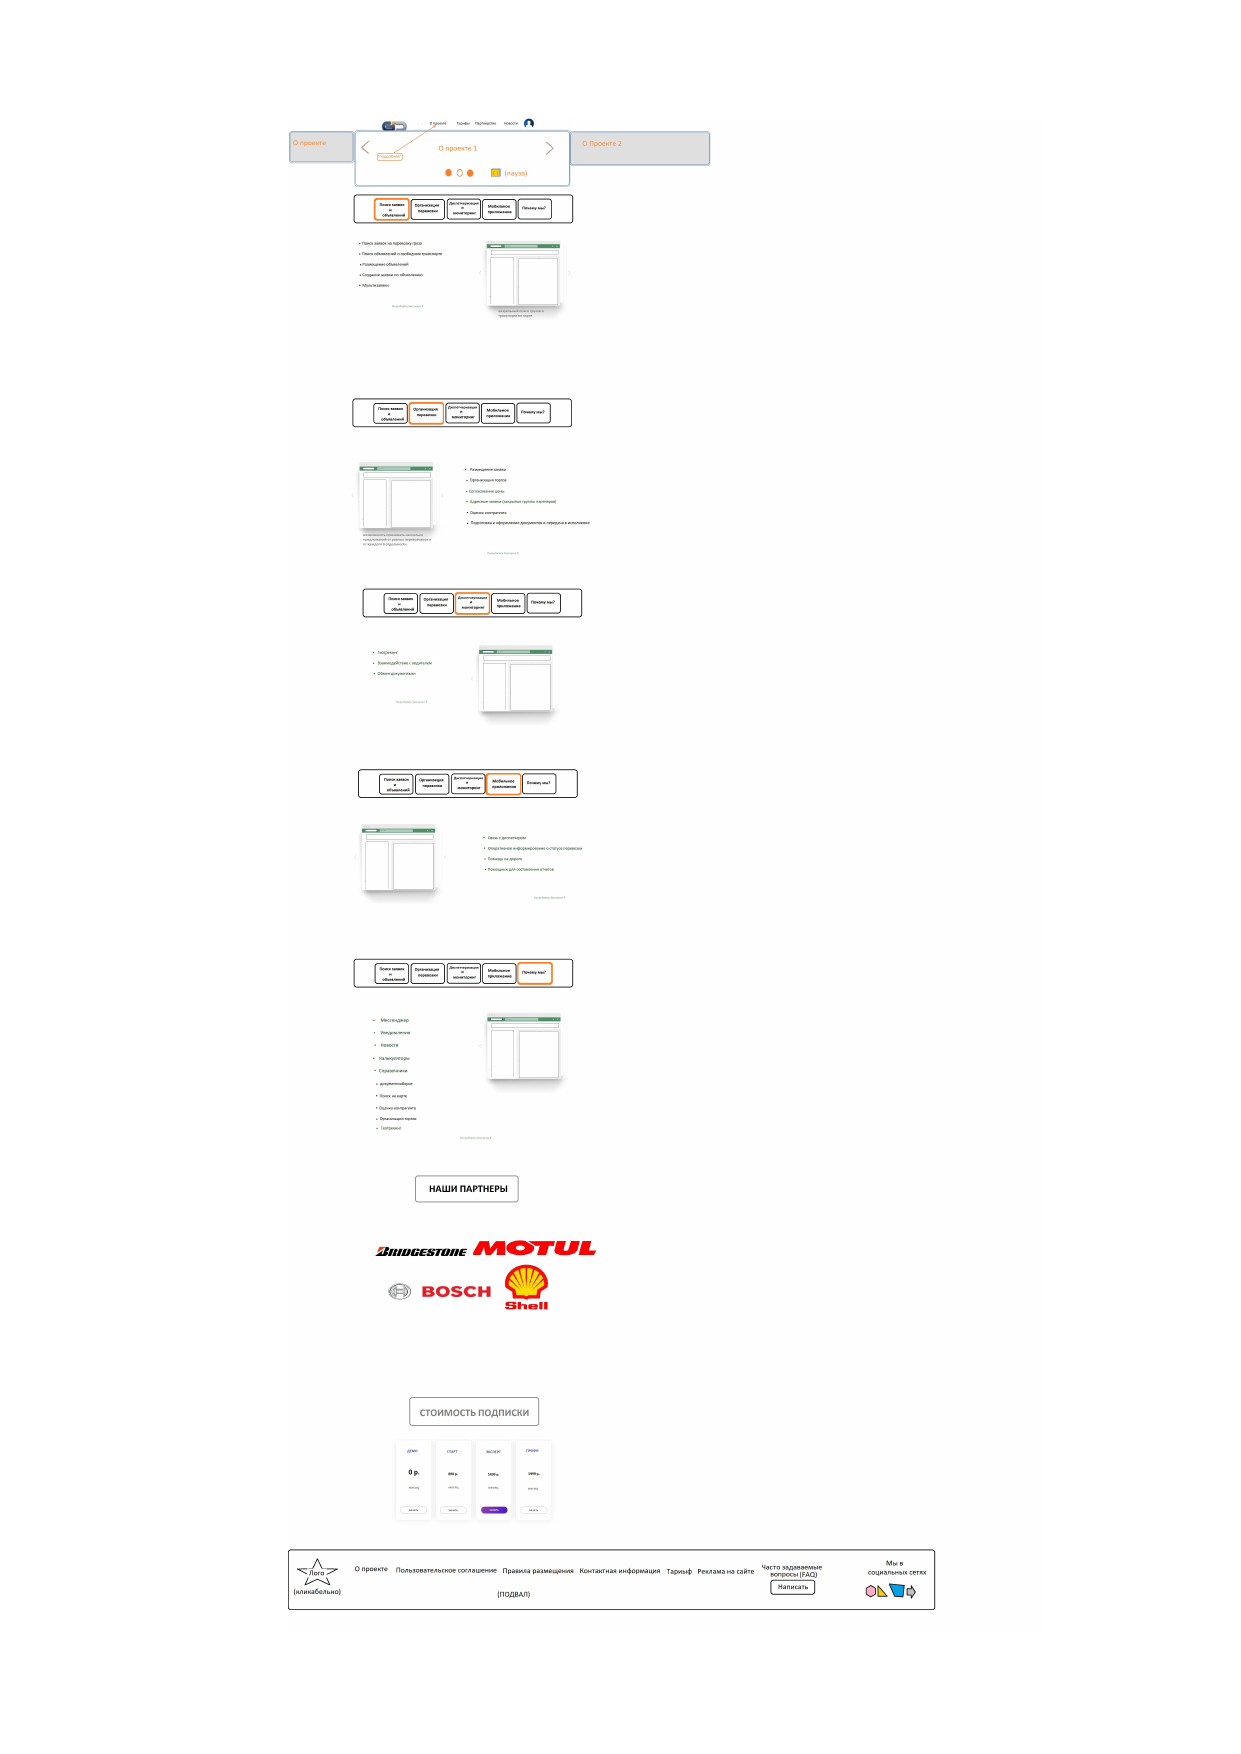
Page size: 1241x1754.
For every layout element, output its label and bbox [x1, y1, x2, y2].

picture [288, 118, 1041, 1635]
